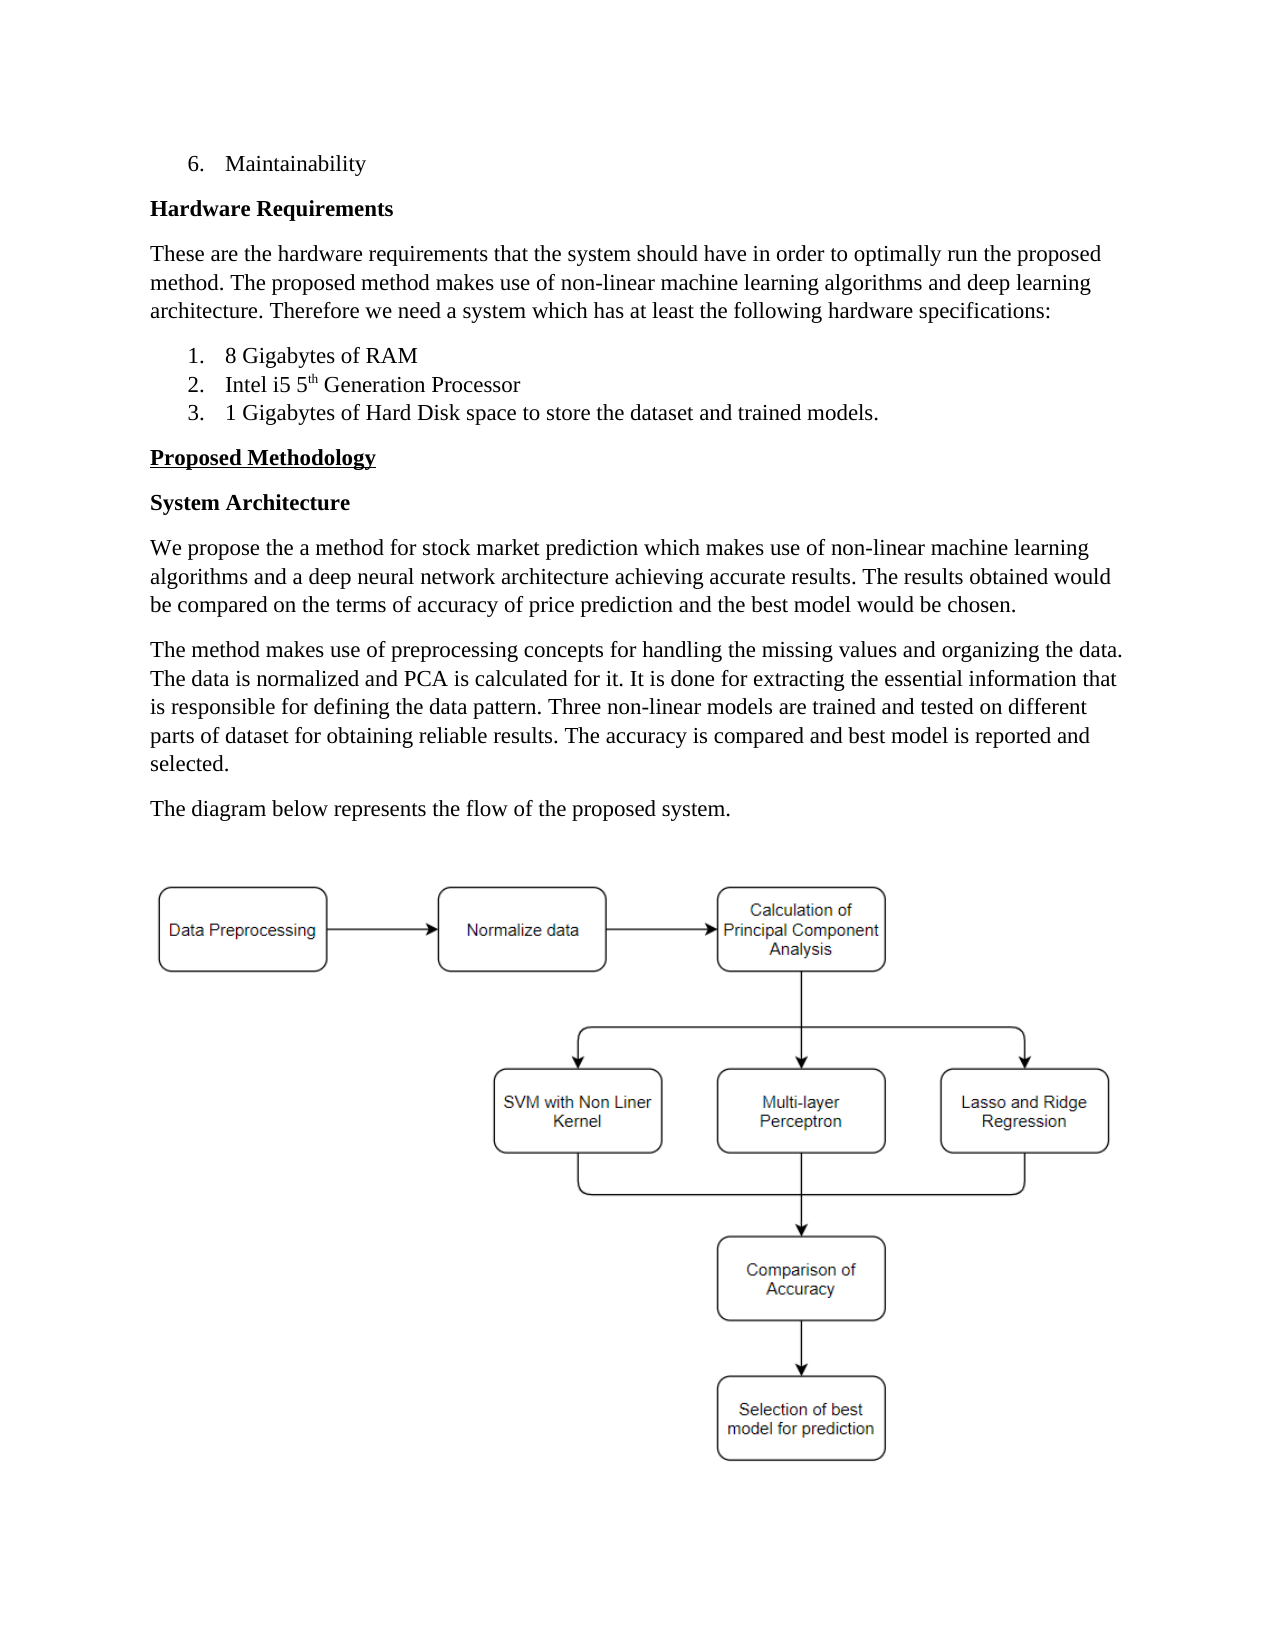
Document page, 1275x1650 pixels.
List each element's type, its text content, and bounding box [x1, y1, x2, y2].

text Hardware Requirements [150, 195, 1125, 221]
picture [150, 870, 1125, 1479]
text These are the hardware requirements that the system should have in order to optimally run the proposed method. The proposed method makes use of non-linear machine learning algorithms and deep learning architecture. Therefore we need a system which has at least the following hardware specifications: [150, 240, 1125, 323]
list Maintainability [187, 150, 1125, 176]
list 8 Gigabytes of RAM [187, 342, 1125, 368]
list 1 Gigabytes of Hard Disk space to store the dataset and trained models. [187, 399, 1125, 425]
text Proposed Methodology [150, 444, 1125, 471]
text We propose the a method for stock market prediction which makes use of non-linear machine learning algorithms and a deep neural network architecture achieving accurate results. The results obtained would be compared on the terms of accuracy of price prediction and the best model would be chosen. [150, 534, 1125, 618]
text The diagram below represents the flow of the proposed system. [150, 795, 1125, 822]
text The method makes use of preprocessing concepts for handling the missing values and organizing the data. The data is normalized and PCA is calculated for it. It is done for extracting the essential information that is responsible for defining the data pattern. Three non-linear models are trained and tested on different parts of dataset for obtaining reliable results. The accuracy is compared and best model is reported and selected. [150, 636, 1125, 776]
list Intel i5 5th Generation Processor [187, 371, 1125, 397]
text System Architecture [150, 489, 1125, 516]
